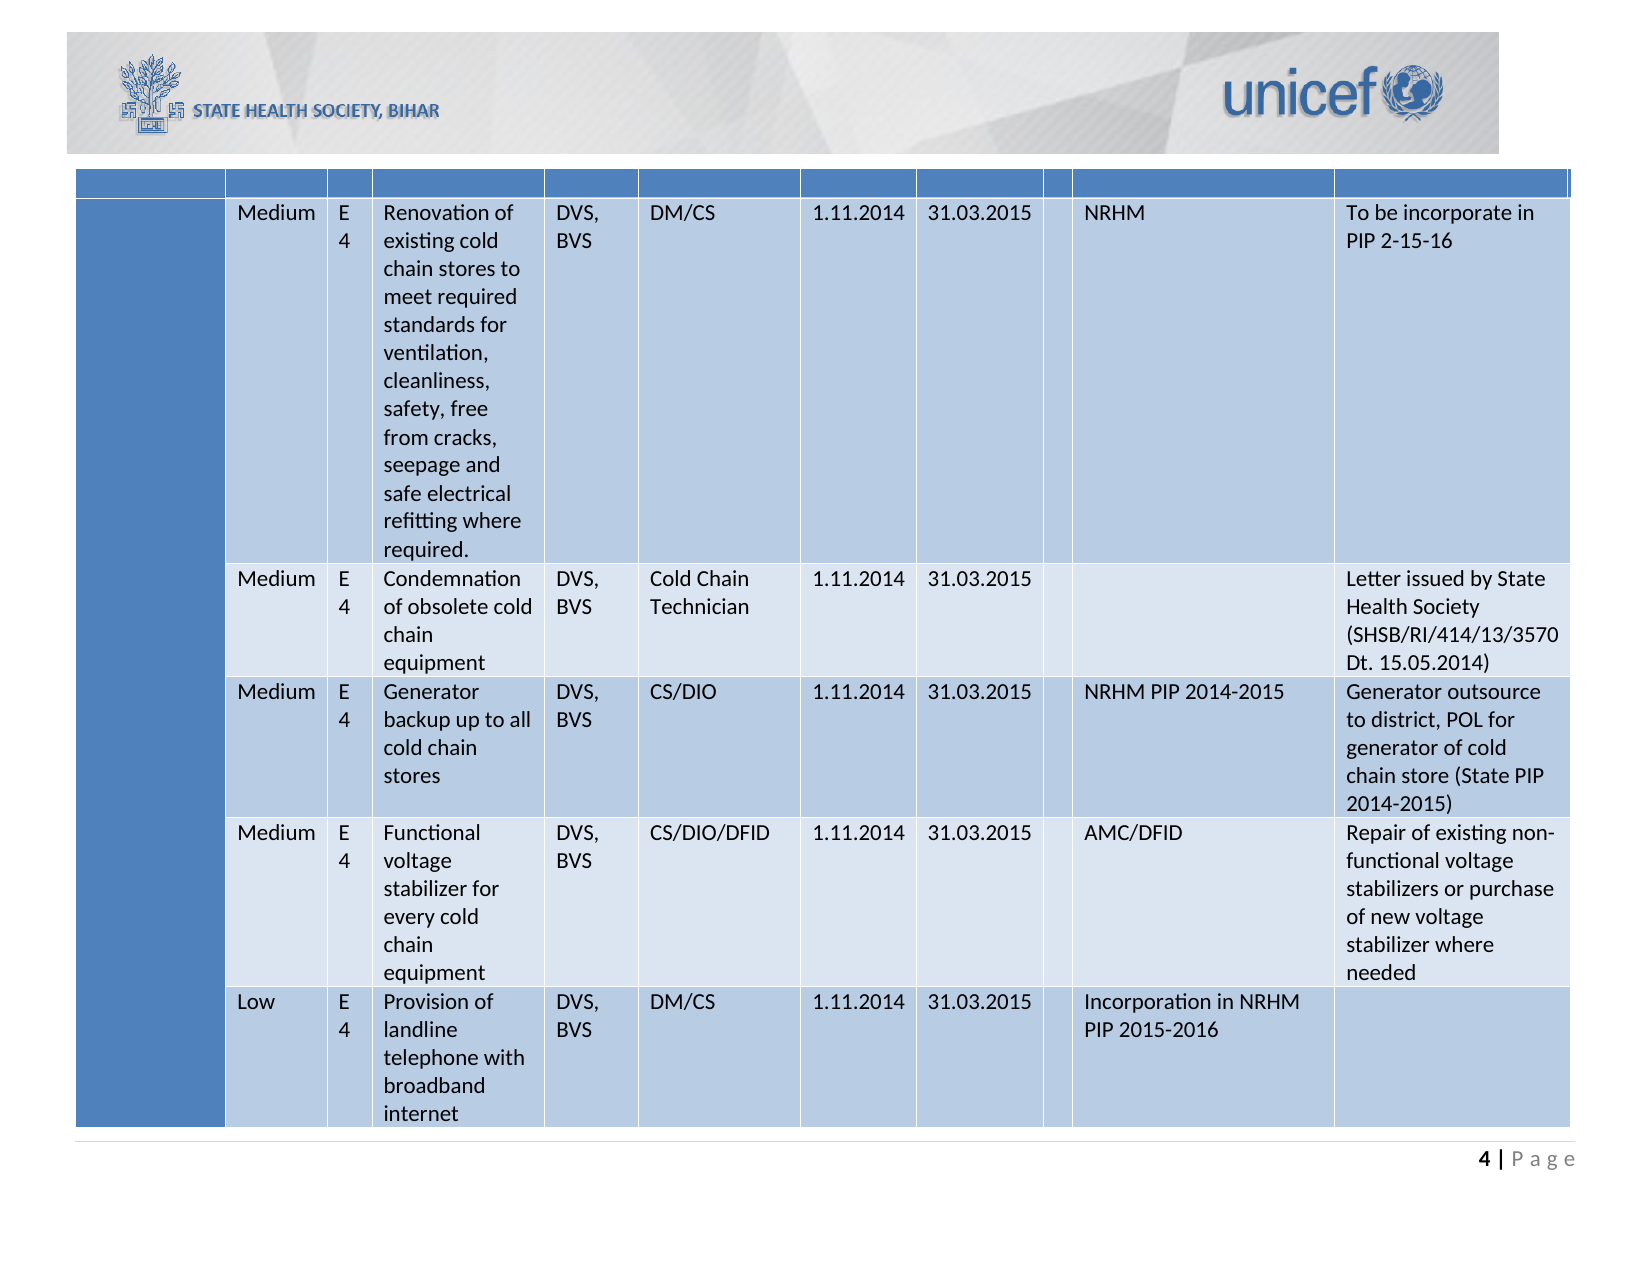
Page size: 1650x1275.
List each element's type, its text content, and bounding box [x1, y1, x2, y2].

table_cell 1.11.2014 [801, 987, 916, 1127]
table_cell [1044, 199, 1072, 563]
table_header [639, 169, 800, 197]
table_header [1335, 169, 1567, 197]
table_cell Functional voltage stabilizer for every cold chain equipment [373, 818, 544, 986]
table_cell DVS, BVS [545, 564, 638, 676]
table_cell Incorporation in NRHM PIP 2015-2016 [1073, 987, 1334, 1127]
table_cell 31.03.2015 [917, 987, 1043, 1127]
table_cell [1044, 564, 1072, 676]
table_cell DVS, BVS [545, 987, 638, 1127]
table_cell NRHM PIP 2014-2015 [1073, 677, 1334, 817]
table_cell DVS, BVS [545, 199, 638, 563]
table_header [226, 169, 327, 197]
table_cell DVS, BVS [545, 677, 638, 817]
table_cell E4 [328, 199, 372, 563]
table_header [545, 169, 638, 197]
table_cell Letter issued by State Health Society (SHSB/RI/414/13/3570 Dt. 15.05.2014) [1335, 564, 1570, 676]
table_cell 31.03.2015 [917, 677, 1043, 817]
table_cell NRHM [1073, 199, 1334, 563]
table_cell [1044, 677, 1072, 817]
table_cell To be incorporate in PIP 2-15-16 [1335, 199, 1570, 563]
table_cell Medium [226, 818, 327, 986]
table_header [373, 169, 544, 197]
table_cell [1044, 987, 1072, 1127]
table_cell CS/DIO [639, 677, 800, 817]
table_cell Condemnation of obsolete cold chain equipment [373, 564, 544, 676]
table_cell Generator outsource to district, POL for generator of cold chain store (State PIP 2014-2015) [1335, 677, 1570, 817]
table_header [801, 169, 916, 197]
table_header [917, 169, 1043, 197]
table_cell E4 [328, 677, 372, 817]
table_cell DM/CS [639, 987, 800, 1127]
table_cell Low [226, 987, 327, 1127]
table_cell CS/DIO/DFID [639, 818, 800, 986]
table_cell 1.11.2014 [801, 564, 916, 676]
table_cell Medium [226, 199, 327, 563]
table_cell Renovation of existing cold chain stores to meet required standards for ventilation, cleanliness, safety, free from cracks, seepage and safe electrical refitting where required. [373, 199, 544, 563]
table_cell Medium [226, 564, 327, 676]
table_header [328, 169, 372, 197]
table_cell [1335, 987, 1570, 1127]
table_cell 1.11.2014 [801, 818, 916, 986]
table_header [76, 169, 225, 197]
table_cell E4 [328, 564, 372, 676]
table_header [1073, 169, 1334, 197]
table_cell AMC/DFID [1073, 818, 1334, 986]
table_cell 31.03.2015 [917, 199, 1043, 563]
table_cell 1.11.2014 [801, 677, 916, 817]
table_cell 31.03.2015 [917, 564, 1043, 676]
table_cell 31.03.2015 [917, 818, 1043, 986]
table_cell 1.11.2014 [801, 199, 916, 563]
picture [66, 32, 1499, 154]
table_cell [76, 199, 225, 1127]
table_cell DVS, BVS [545, 818, 638, 986]
table_cell [1073, 564, 1334, 676]
table_cell Generator backup up to all cold chain stores [373, 677, 544, 817]
table_cell Medium [226, 677, 327, 817]
table_cell Repair of existing non-functional voltage stabilizers or purchase of new voltage stabilizer where needed [1335, 818, 1570, 986]
table_cell E4 [328, 987, 372, 1127]
table_cell E4 [328, 818, 372, 986]
table_cell [1044, 818, 1072, 986]
table_header [1044, 169, 1072, 197]
table_cell DM/CS [639, 199, 800, 563]
table_cell Provision of landline telephone with broadband internet connectivity [373, 987, 544, 1127]
table_cell Cold Chain Technician [639, 564, 800, 676]
